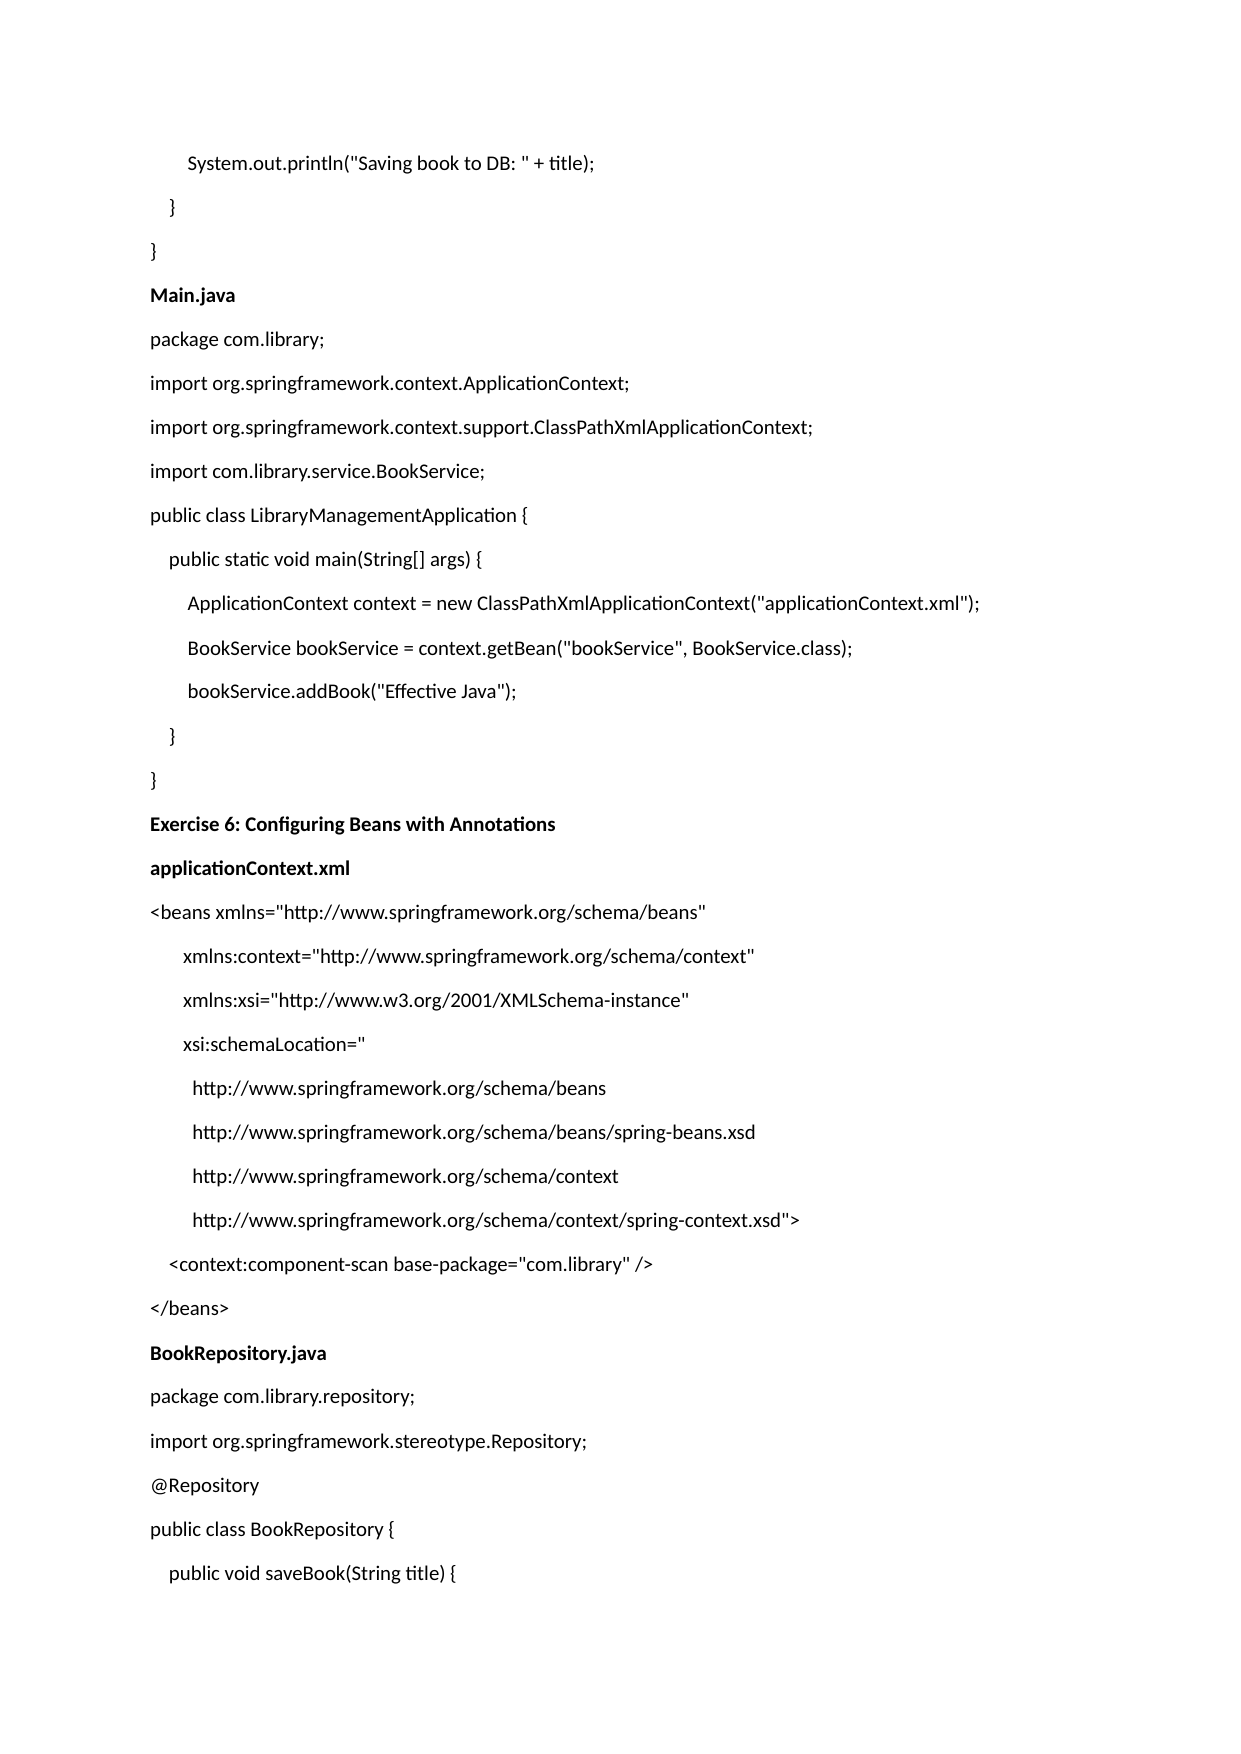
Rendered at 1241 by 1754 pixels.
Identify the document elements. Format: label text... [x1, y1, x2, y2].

text xmlns:xsi="http://www.w3.org/2001/XMLSchema-instance" [150, 987, 1090, 1013]
text http://www.springframework.org/schema/beans/spring-beans.xsd [150, 1119, 1090, 1145]
text xmlns:context="http://www.springframework.org/schema/context" [150, 943, 1090, 968]
text import org.springframework.context.ApplicationContext; [150, 370, 1090, 396]
text <context:component-scan base-package="com.library" /> [150, 1252, 1090, 1277]
text http://www.springframework.org/schema/context [150, 1163, 1090, 1189]
text } [150, 238, 1090, 263]
text bookService.addBook("Effective Java"); [150, 679, 1090, 704]
text <beans xmlns="http://www.springframework.org/schema/beans" [150, 899, 1090, 924]
text public static void main(String[] args) { [150, 547, 1090, 572]
text } [150, 767, 1090, 792]
text @Repository [150, 1472, 1090, 1497]
text public class LibraryManagementApplication { [150, 502, 1090, 528]
text Main.java [150, 282, 1090, 308]
text xsi:schemaLocation=" [150, 1031, 1090, 1057]
text package com.library.repository; [150, 1384, 1090, 1409]
text } [150, 194, 1090, 219]
text ApplicationContext context = new ClassPathXmlApplicationContext("applicationContext.xml"); [150, 591, 1090, 616]
text http://www.springframework.org/schema/beans [150, 1075, 1090, 1101]
text import org.springframework.context.support.ClassPathXmlApplicationContext; [150, 414, 1090, 440]
text BookRepository.java [150, 1340, 1090, 1365]
text applicationContext.xml [150, 855, 1090, 880]
text System.out.println("Saving book to DB: " + title); [150, 150, 1090, 175]
text public class BookRepository { [150, 1516, 1090, 1541]
text import com.library.service.BookService; [150, 458, 1090, 484]
text public void saveBook(String title) { [150, 1560, 1090, 1585]
text </beans> [150, 1296, 1090, 1321]
text BookService bookService = context.getBean("bookService", BookService.class); [150, 635, 1090, 660]
text http://www.springframework.org/schema/context/spring-context.xsd"> [150, 1207, 1090, 1233]
text Exercise 6: Configuring Beans with Annotations [150, 811, 1090, 836]
text import org.springframework.stereotype.Repository; [150, 1428, 1090, 1453]
text package com.library; [150, 326, 1090, 352]
text } [150, 723, 1090, 748]
